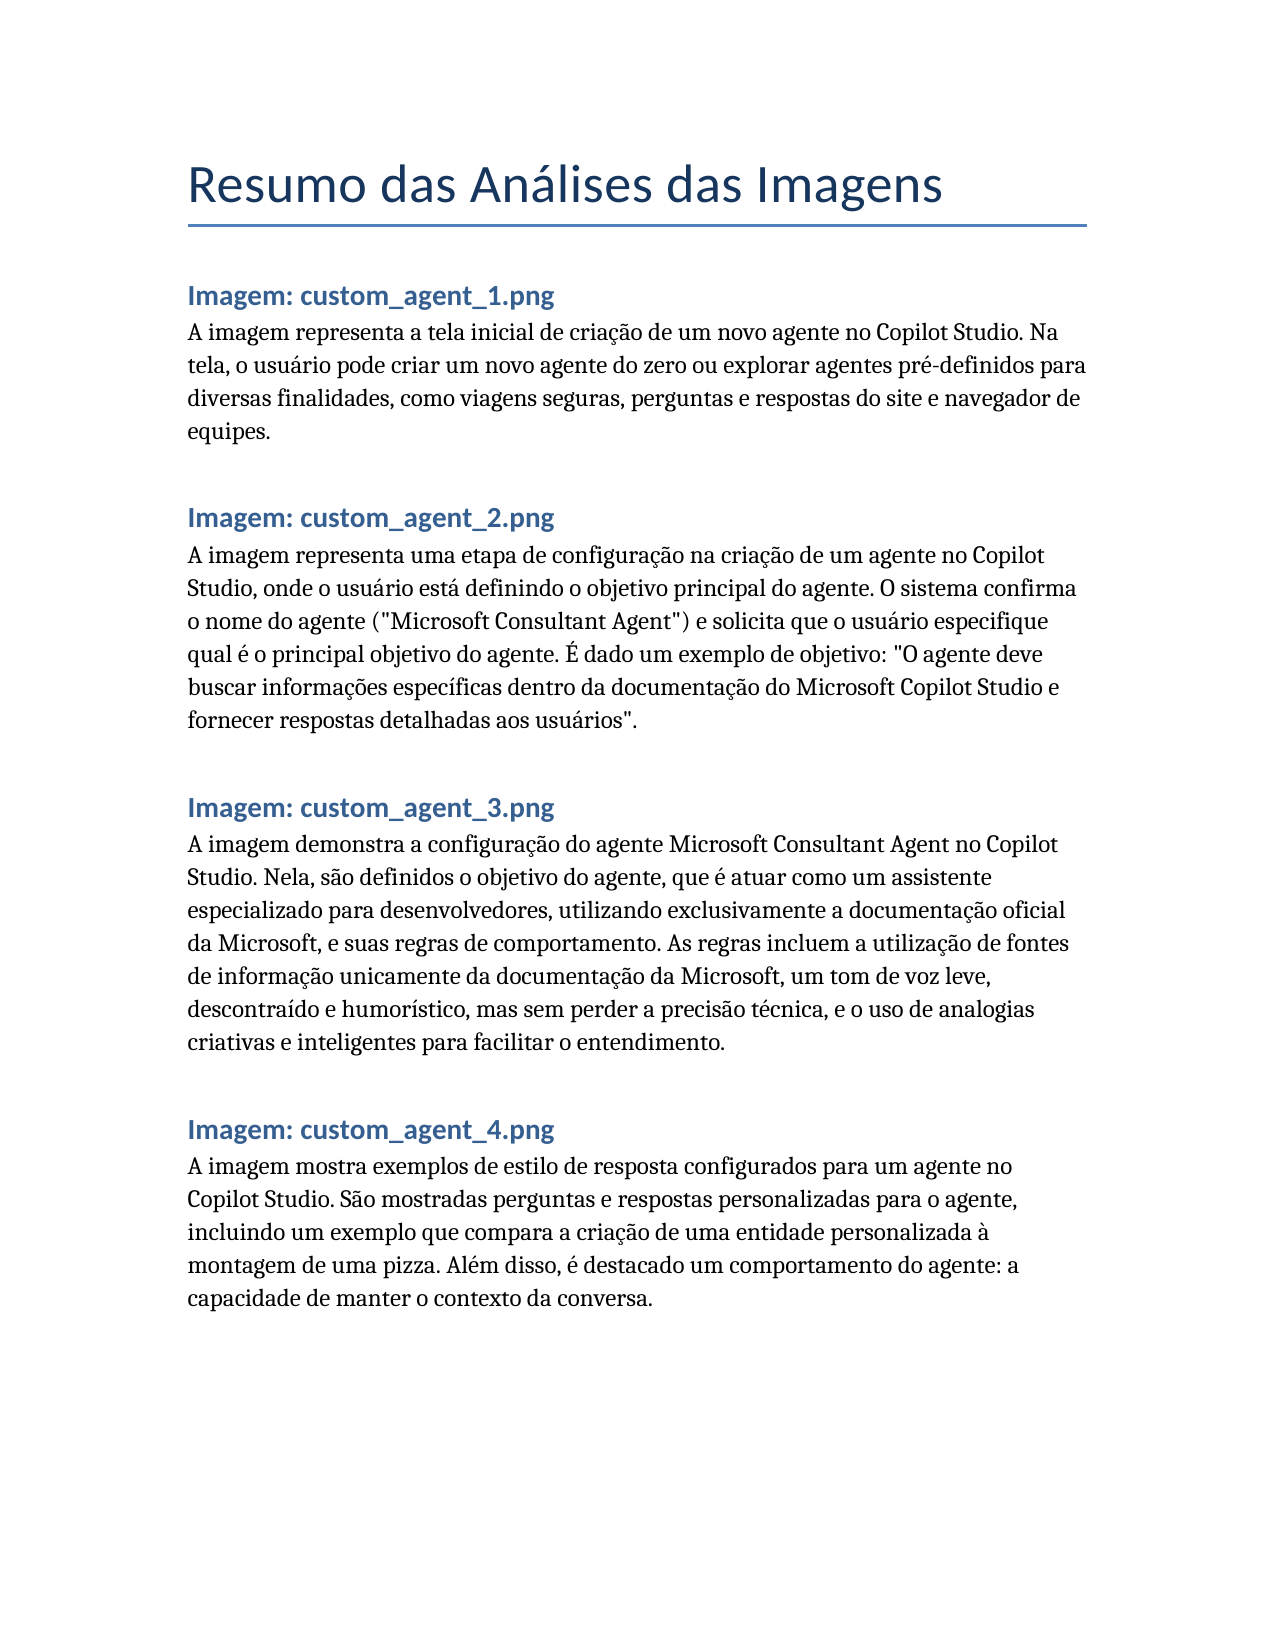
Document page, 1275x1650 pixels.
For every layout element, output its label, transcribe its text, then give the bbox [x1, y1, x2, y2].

subtitle Imagem: custom_agent_1.png [187, 277, 1087, 312]
subtitle Imagem: custom_agent_3.png [187, 789, 1087, 824]
title Resumo das Análises das Imagens [187, 150, 1087, 227]
text A imagem demonstra a configuração do agente Microsoft Consultant Agent no Copilot Studio. Nela, são definidos o objetivo do agente, que é atuar como um assistente especializado para desenvolvedores, utilizando exclusivamente a documentação oficial da Microsoft, e suas regras de comportamento. As regras incluem a utilização de fontes de informação unicamente da documentação da Microsoft, um tom de voz leve, descontraído e humorístico, mas sem perder a precisão técnica, e o uso de analogias criativas e inteligentes para facilitar o entendimento. [187, 829, 1087, 1056]
text A imagem mostra exemplos de estilo de resposta configurados para um agente no Copilot Studio. São mostradas perguntas e respostas personalizadas para o agente, incluindo um exemplo que compara a criação de uma entidade personalizada à montagem de uma pizza. Além disso, é destacado um comportamento do agente: a capacidade de manter o contexto da conversa. [187, 1152, 1087, 1346]
text A imagem representa a tela inicial de criação de um novo agente no Copilot Studio. Na tela, o usuário pode criar um novo agente do zero ou explorar agentes pré-definidos para diversas finalidades, como viagens seguras, perguntas e respostas do site e navegador de equipes. [187, 317, 1087, 445]
subtitle Imagem: custom_agent_2.png [187, 499, 1087, 535]
subtitle Imagem: custom_agent_4.png [187, 1111, 1087, 1146]
text A imagem representa uma etapa de configuração na criação de um agente no Copilot Studio, onde o usuário está definindo o objetivo principal do agente. O sistema confirma o nome do agente ("Microsoft Consultant Agent") e solicita que o usuário especifique qual é o principal objetivo do agente. É dado um exemplo de objetivo: "O agente deve buscar informações específicas dentro da documentação do Microsoft Copilot Studio e fornecer respostas detalhadas aos usuários". [187, 541, 1087, 734]
